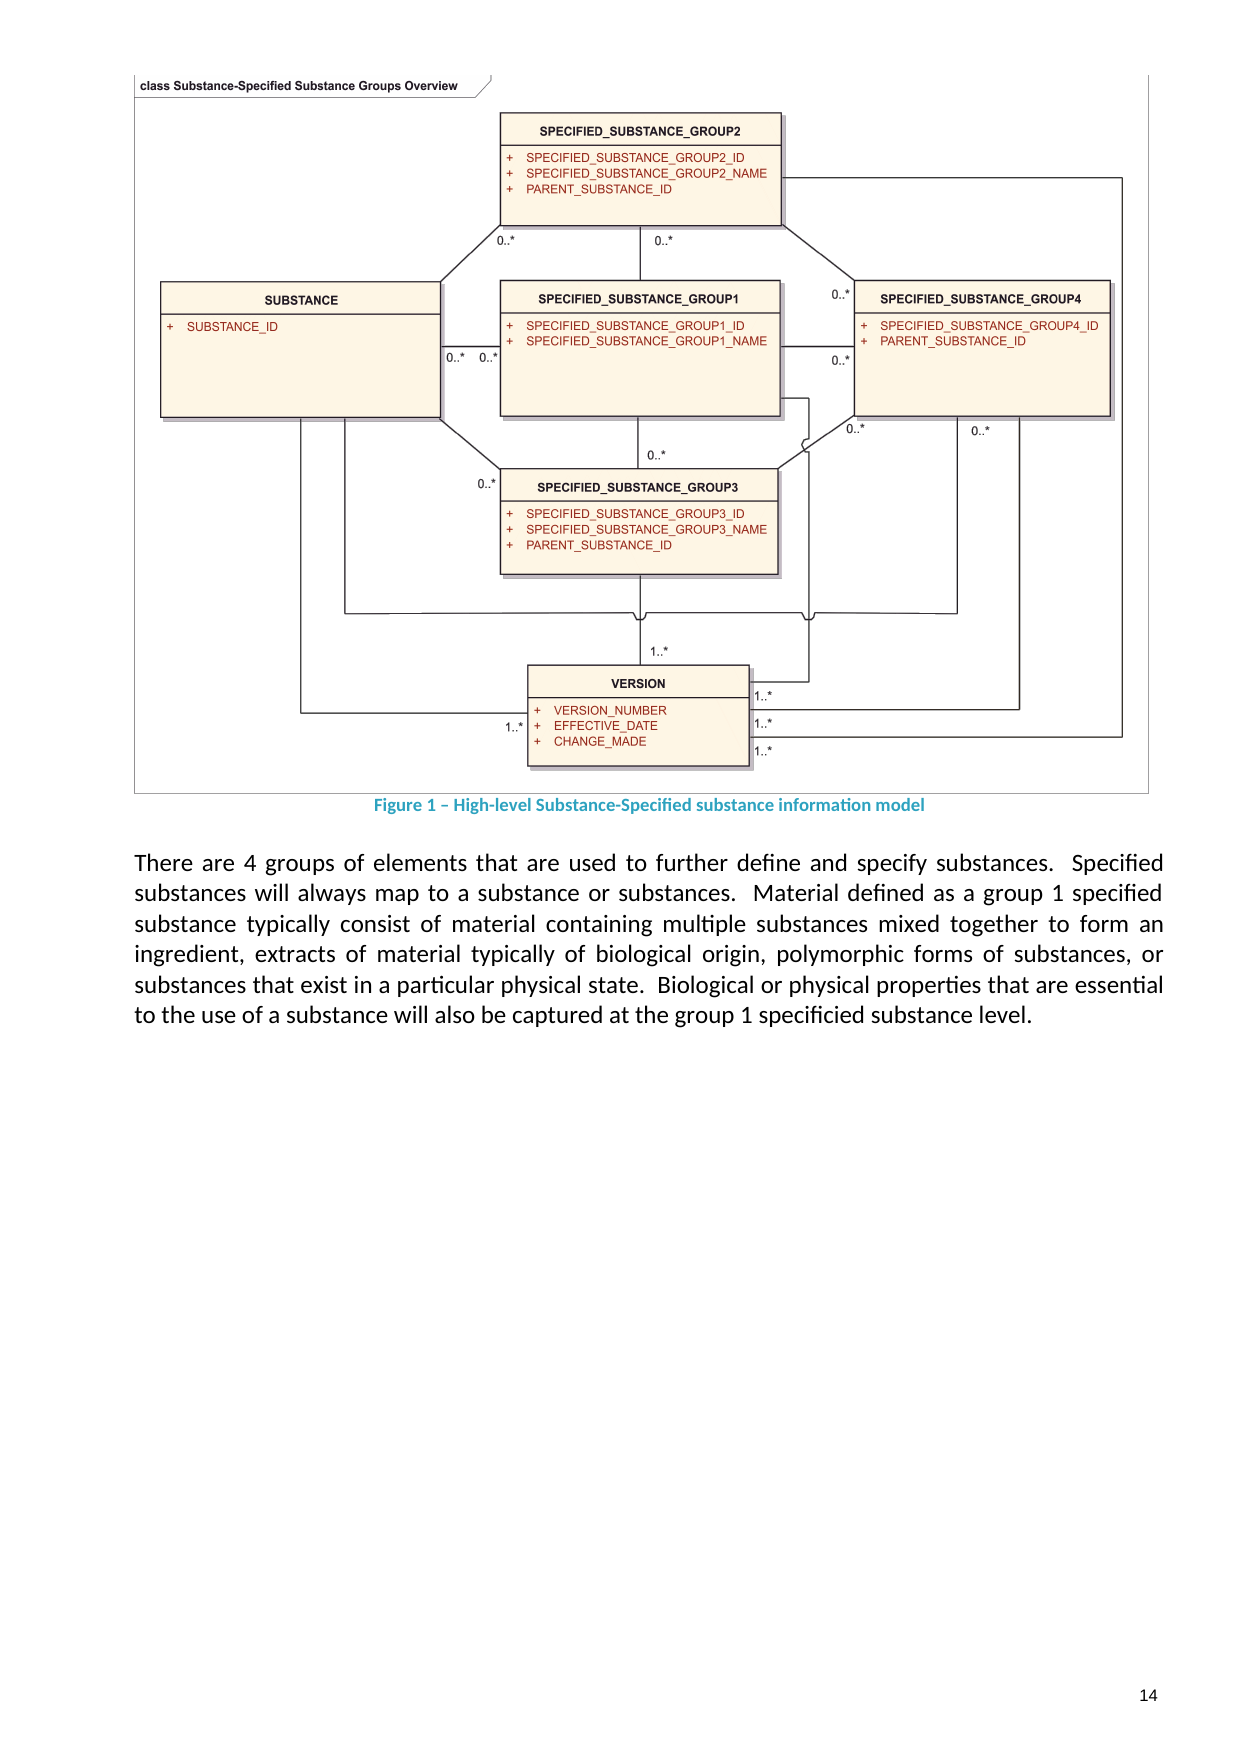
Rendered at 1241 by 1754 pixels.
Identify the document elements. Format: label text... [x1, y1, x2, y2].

picture [134, 75, 1149, 794]
text Figure 1 – High-level Substance-Specified substance information model [134, 794, 1165, 817]
text There are 4 groups of elements that are used to further define and specify substances. Specified substances will always map to a substance or substances. Material defined as a group 1 specified substance typically consist of material containing multiple substances mixed together to form an ingredient, extracts of material typically of biological origin, polymorphic forms of substances, or substances that exist in a particular physical state. Biological or physical properties that are essential to the use of a substance will also be captured at the group 1 specificied substance level. [134, 847, 1165, 1030]
